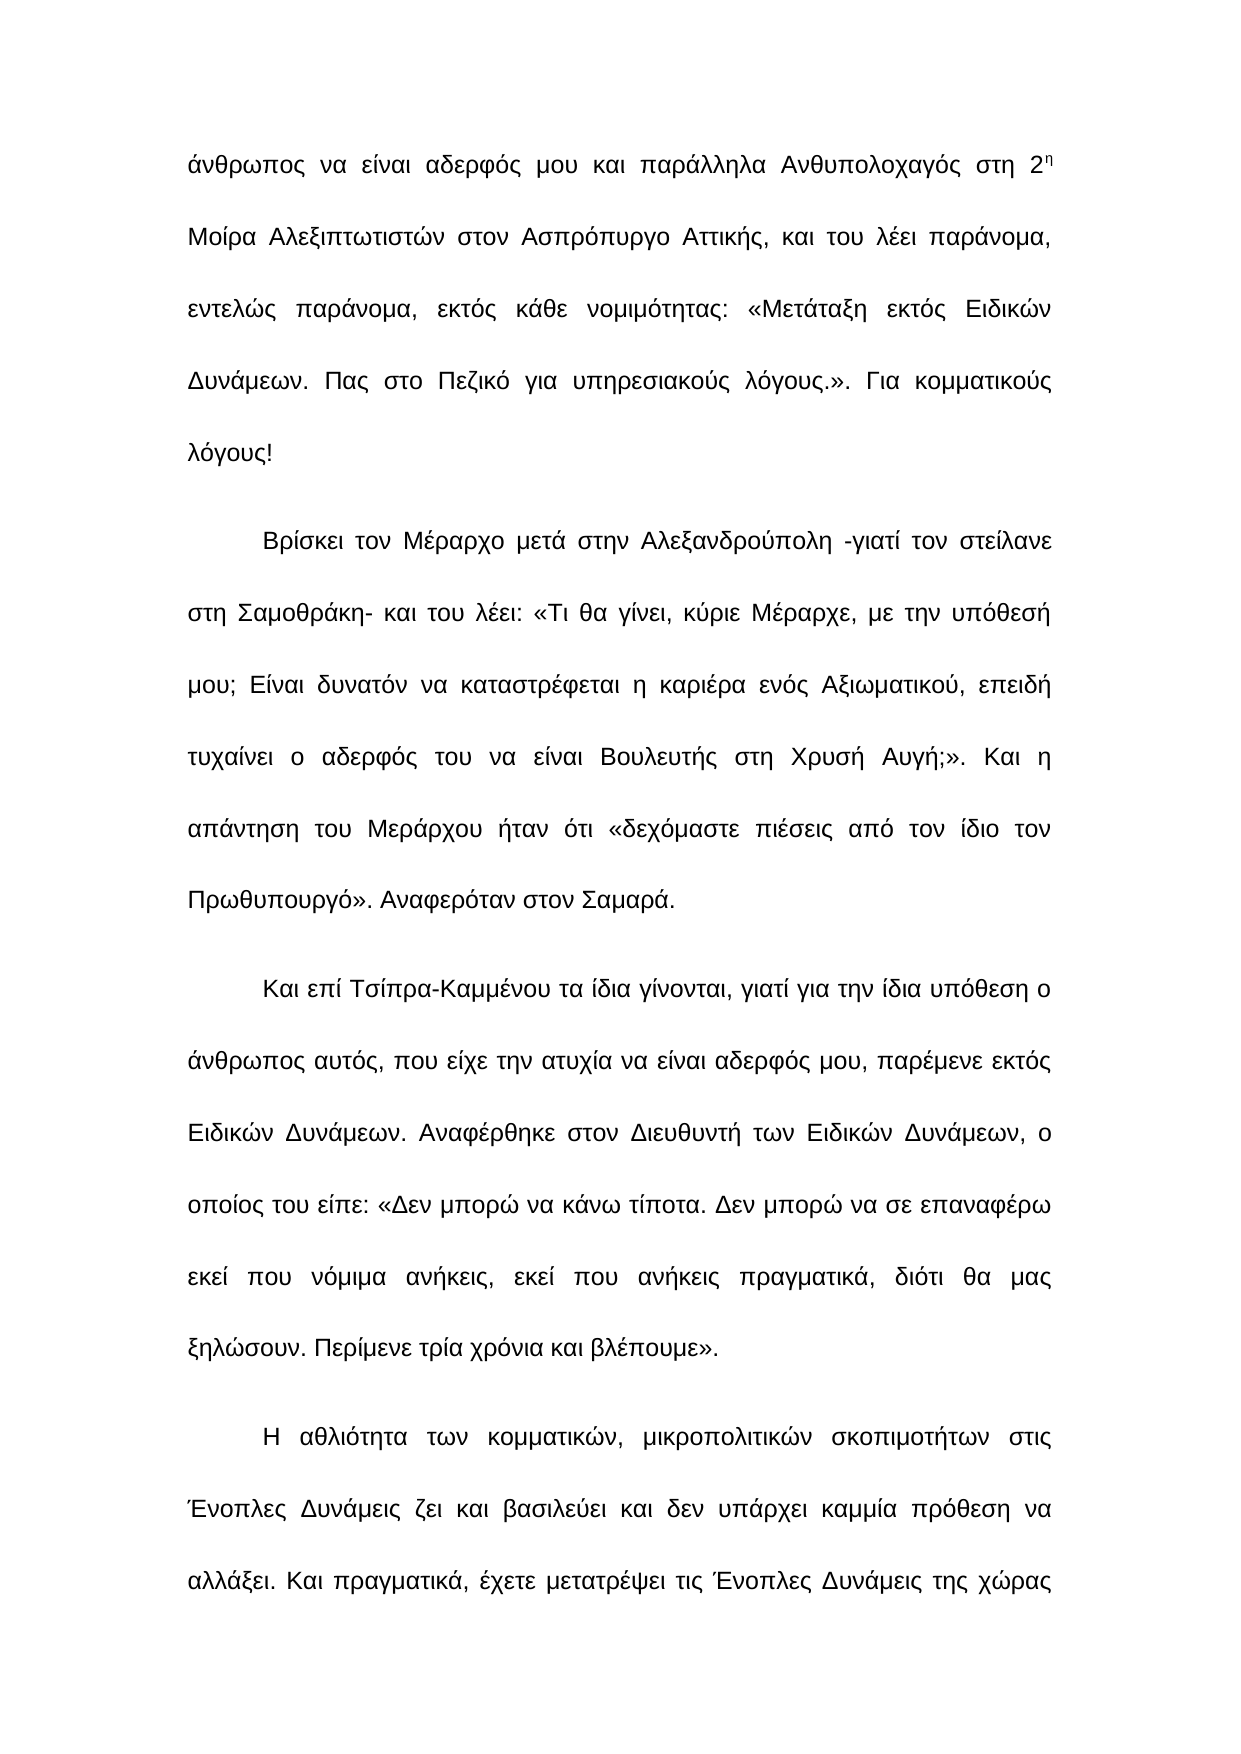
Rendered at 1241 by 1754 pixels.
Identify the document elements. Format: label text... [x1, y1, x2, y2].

text Βρίσκει τον Μέραρχο μετά στην Αλεξανδρούπολη -γιατί τον στείλανε στη Σαμοθράκη- και του λέει: «Τι θα γίνει, κύριε Μέραρχε, με την υπόθεσή μου; Είναι δυνατόν να καταστρέφεται η καριέρα ενός Αξιωματικού, επειδή τυχαίνει ο αδερφός του να είναι Βουλευτής στη Χρυσή Αυγή;». Και η απάντηση του Μεράρχου ήταν ότι «δεχόμαστε πιέσεις από τον ίδιο τον Πρωθυπουργό». Αναφερόταν στον Σαμαρά. [187, 526, 1053, 914]
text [187, 150, 1053, 466]
text Και επί Τσίπρα-Καμμένου τα ίδια γίνονται, γιατί για την ίδια υπόθεση ο άνθρωπος αυτός, που είχε την ατυχία να είναι αδερφός μου, παρέμενε εκτός Ειδικών Δυνάμεων. Αναφέρθηκε στον Διευθυντή των Ειδικών Δυνάμεων, ο οποίος του είπε: «Δεν μπορώ να κάνω τίποτα. Δεν μπορώ να σε επαναφέρω εκεί που νόμιμα ανήκεις, εκεί που ανήκεις πραγματικά, διότι θα μας ξηλώσουν. Περίμενε τρία χρόνια και βλέπουμε». [187, 974, 1053, 1362]
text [187, 1422, 1053, 1594]
